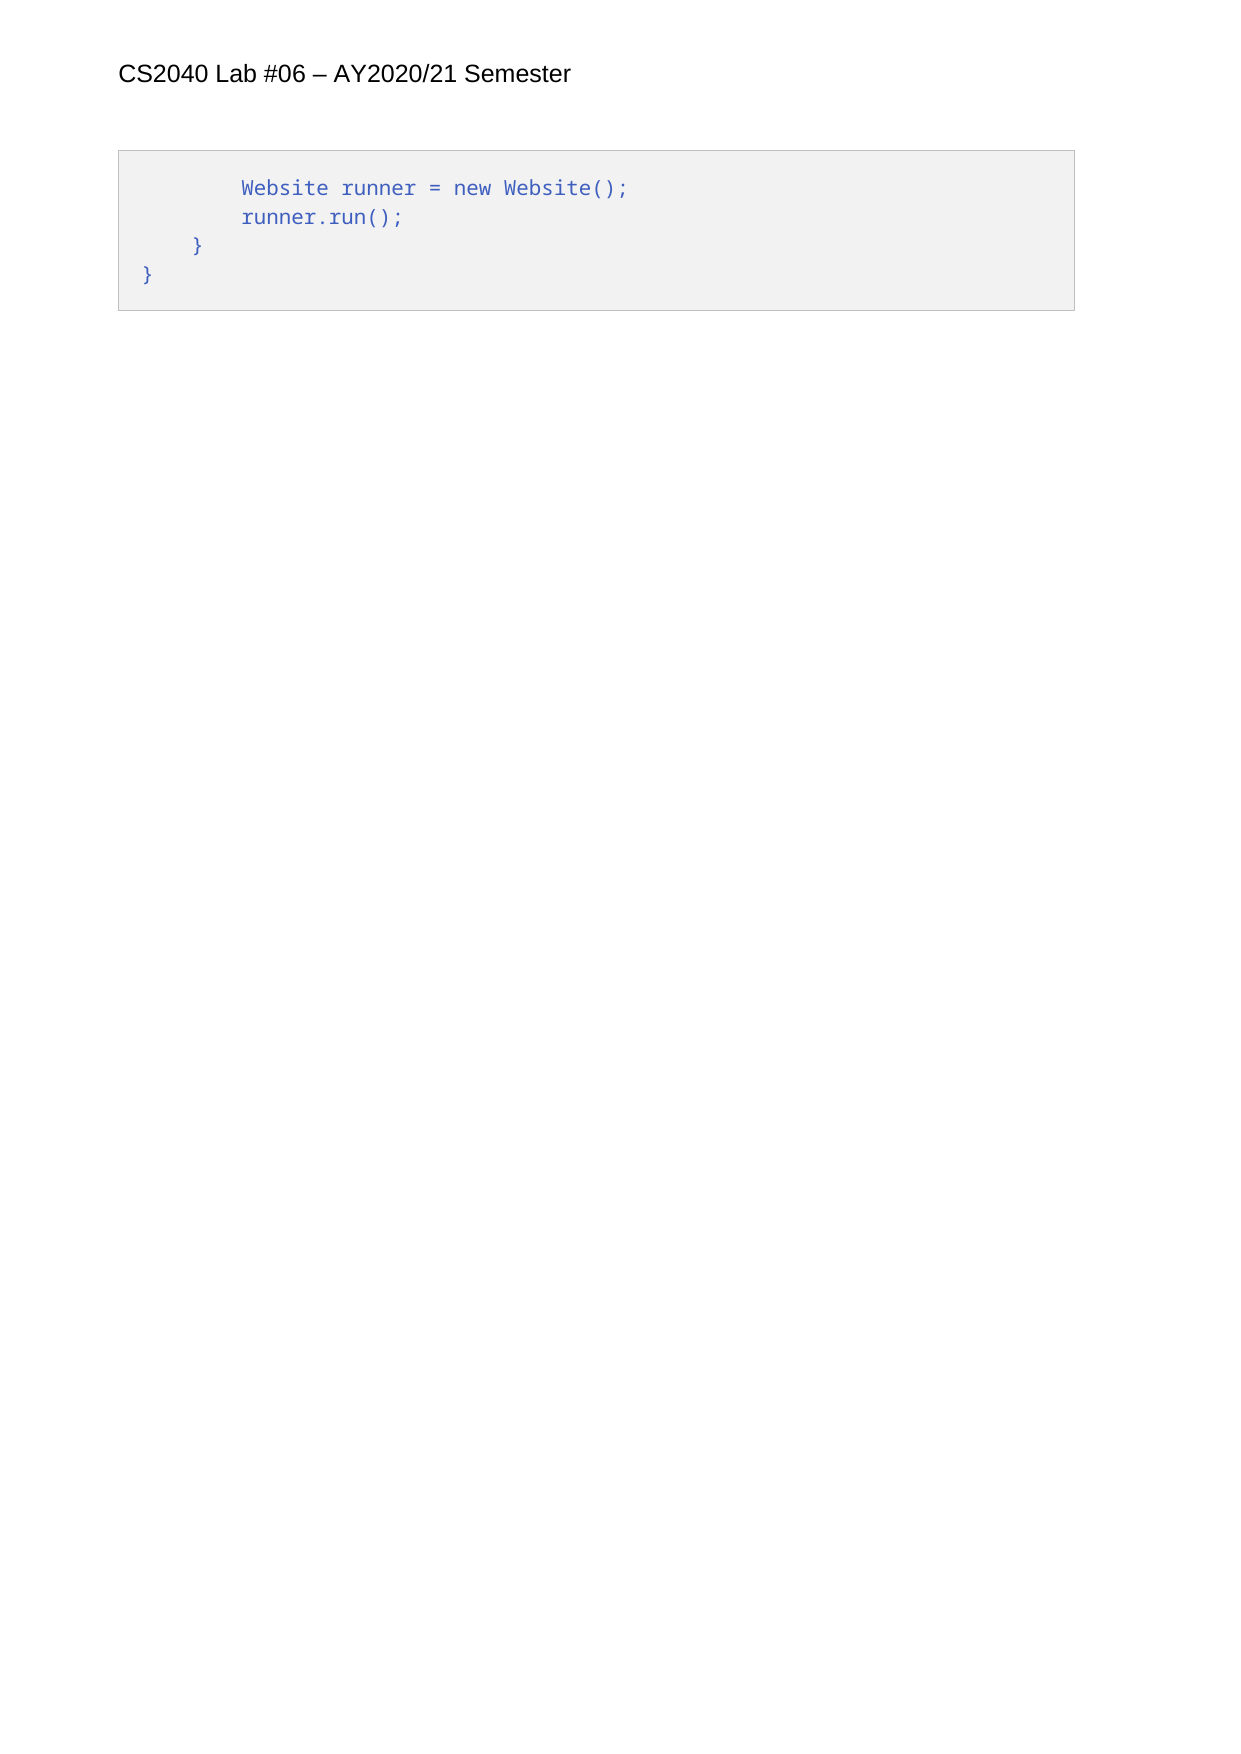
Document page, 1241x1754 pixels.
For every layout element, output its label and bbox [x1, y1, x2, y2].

table_header [119, 151, 1074, 310]
